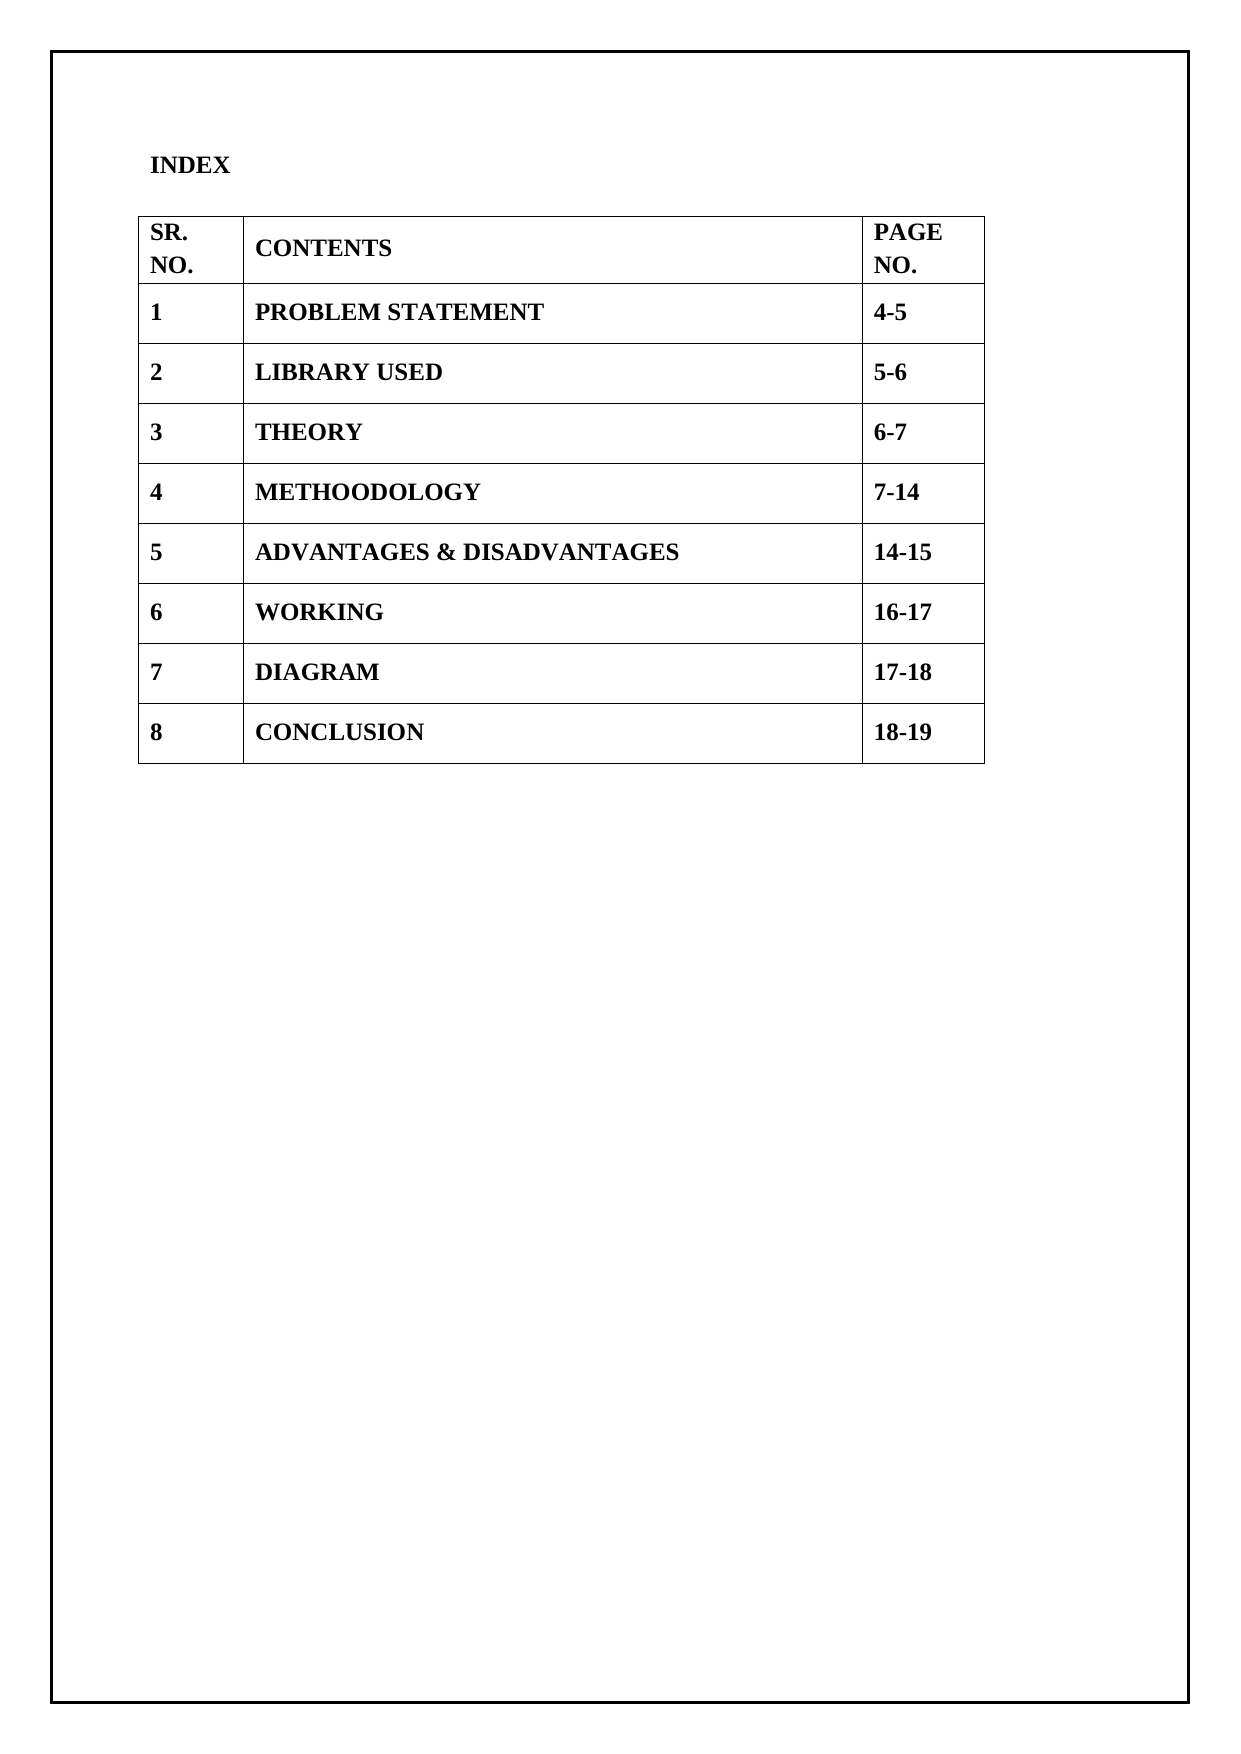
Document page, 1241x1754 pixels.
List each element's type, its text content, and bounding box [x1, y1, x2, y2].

table_header Page No. [863, 217, 984, 283]
table_cell 16-17 [863, 584, 984, 643]
table_cell 2 [139, 344, 243, 403]
table_cell DIAGRAM [244, 644, 862, 703]
text INDEX [150, 150, 1090, 179]
table_cell 3 [139, 404, 243, 463]
table_cell 7 [139, 644, 243, 703]
table_cell PROBLEM STATEMENT [244, 284, 862, 343]
table_header Contents [244, 217, 862, 283]
table_cell METHOODOLOGY [244, 464, 862, 523]
table_cell 14-15 [863, 524, 984, 583]
table_cell LIBRARY USED [244, 344, 862, 403]
table_cell 18-19 [863, 704, 984, 763]
table_cell 5-6 [863, 344, 984, 403]
table_cell CONCLUSION [244, 704, 862, 763]
table_cell 1 [139, 284, 243, 343]
table_cell 7-14 [863, 464, 984, 523]
table_cell 8 [139, 704, 243, 763]
table_cell WORKING [244, 584, 862, 643]
table_cell 6 [139, 584, 243, 643]
table_header Sr. No. [139, 217, 243, 283]
table_cell 6-7 [863, 404, 984, 463]
table_cell 17-18 [863, 644, 984, 703]
table_cell 4-5 [863, 284, 984, 343]
table_cell ADVANTAGES & DISADVANTAGES [244, 524, 862, 583]
table_cell 5 [139, 524, 243, 583]
table_cell 4 [139, 464, 243, 523]
table_cell THEORY [244, 404, 862, 463]
